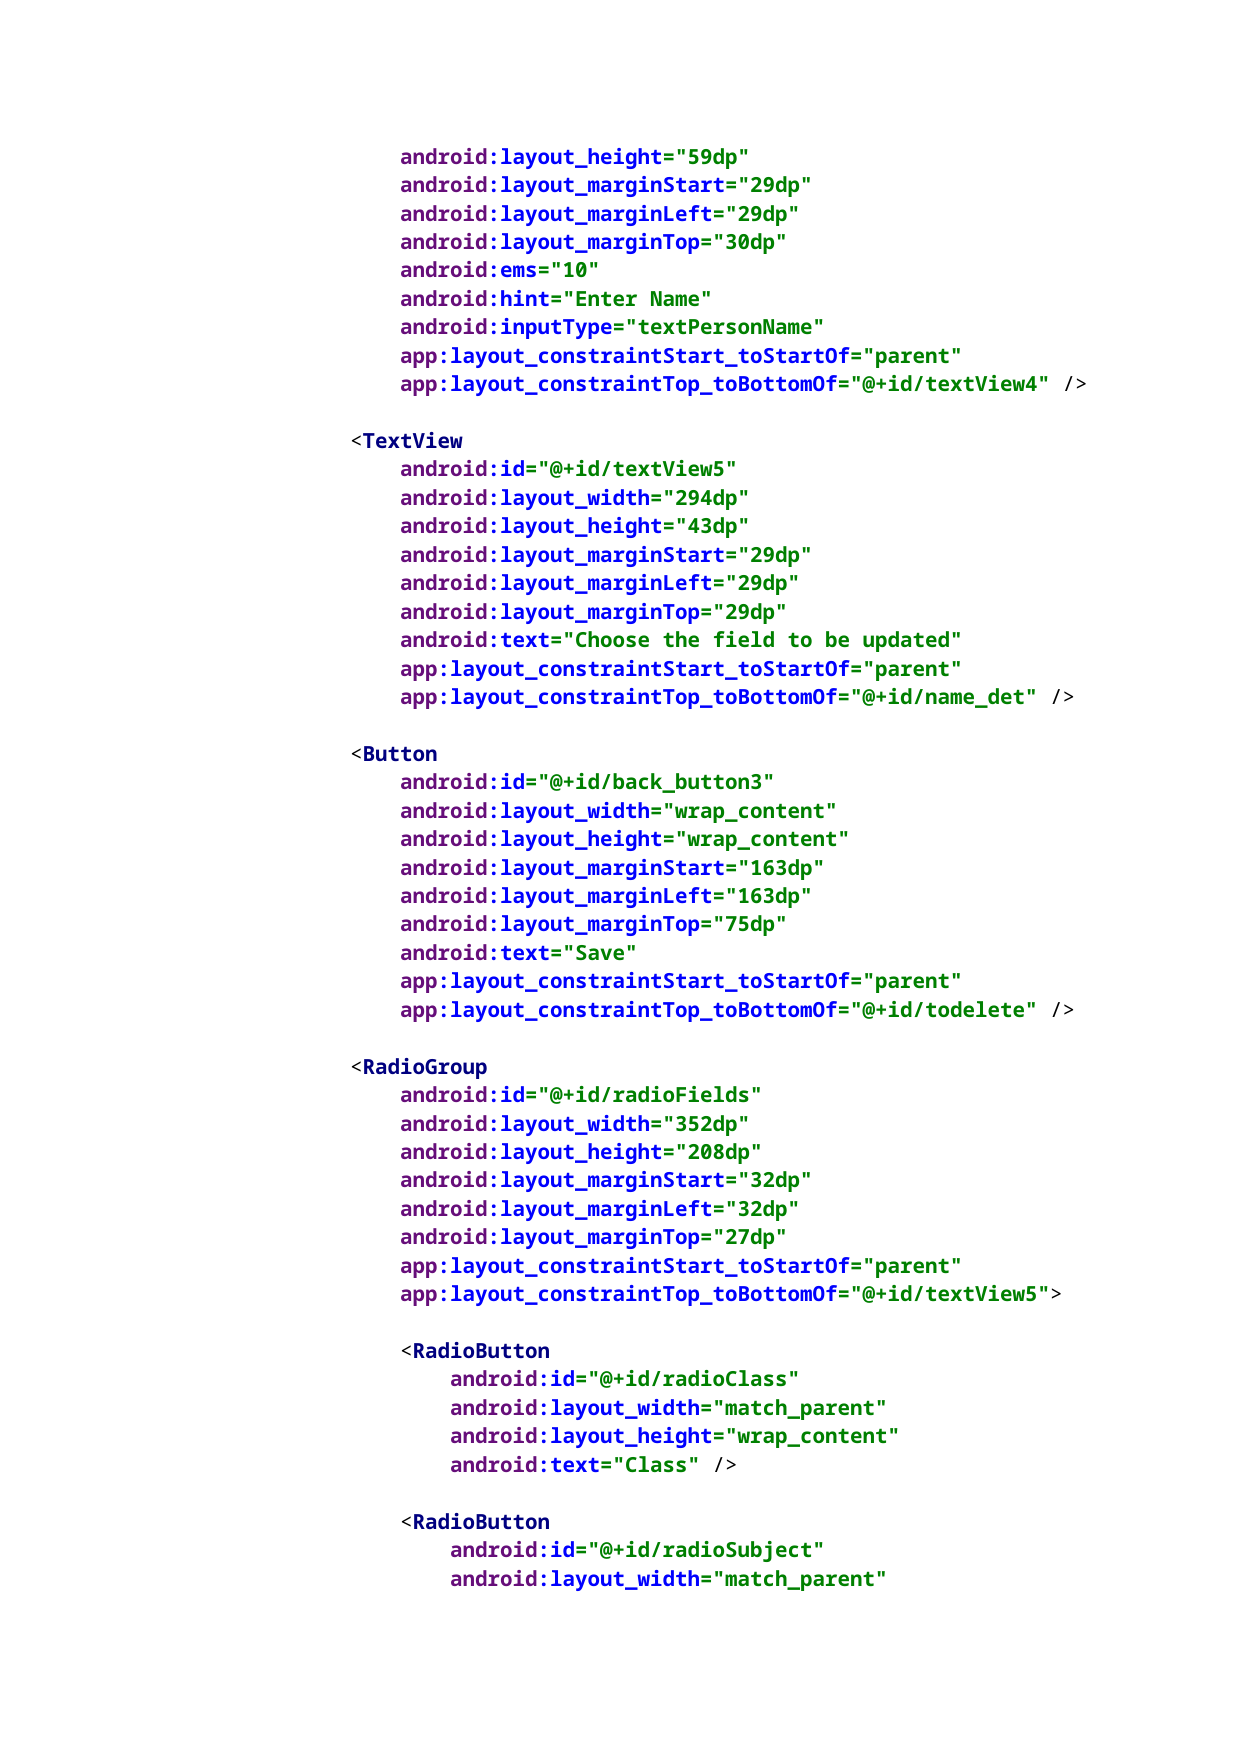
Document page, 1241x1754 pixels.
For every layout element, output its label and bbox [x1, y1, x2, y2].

text [300, 142, 1090, 1592]
